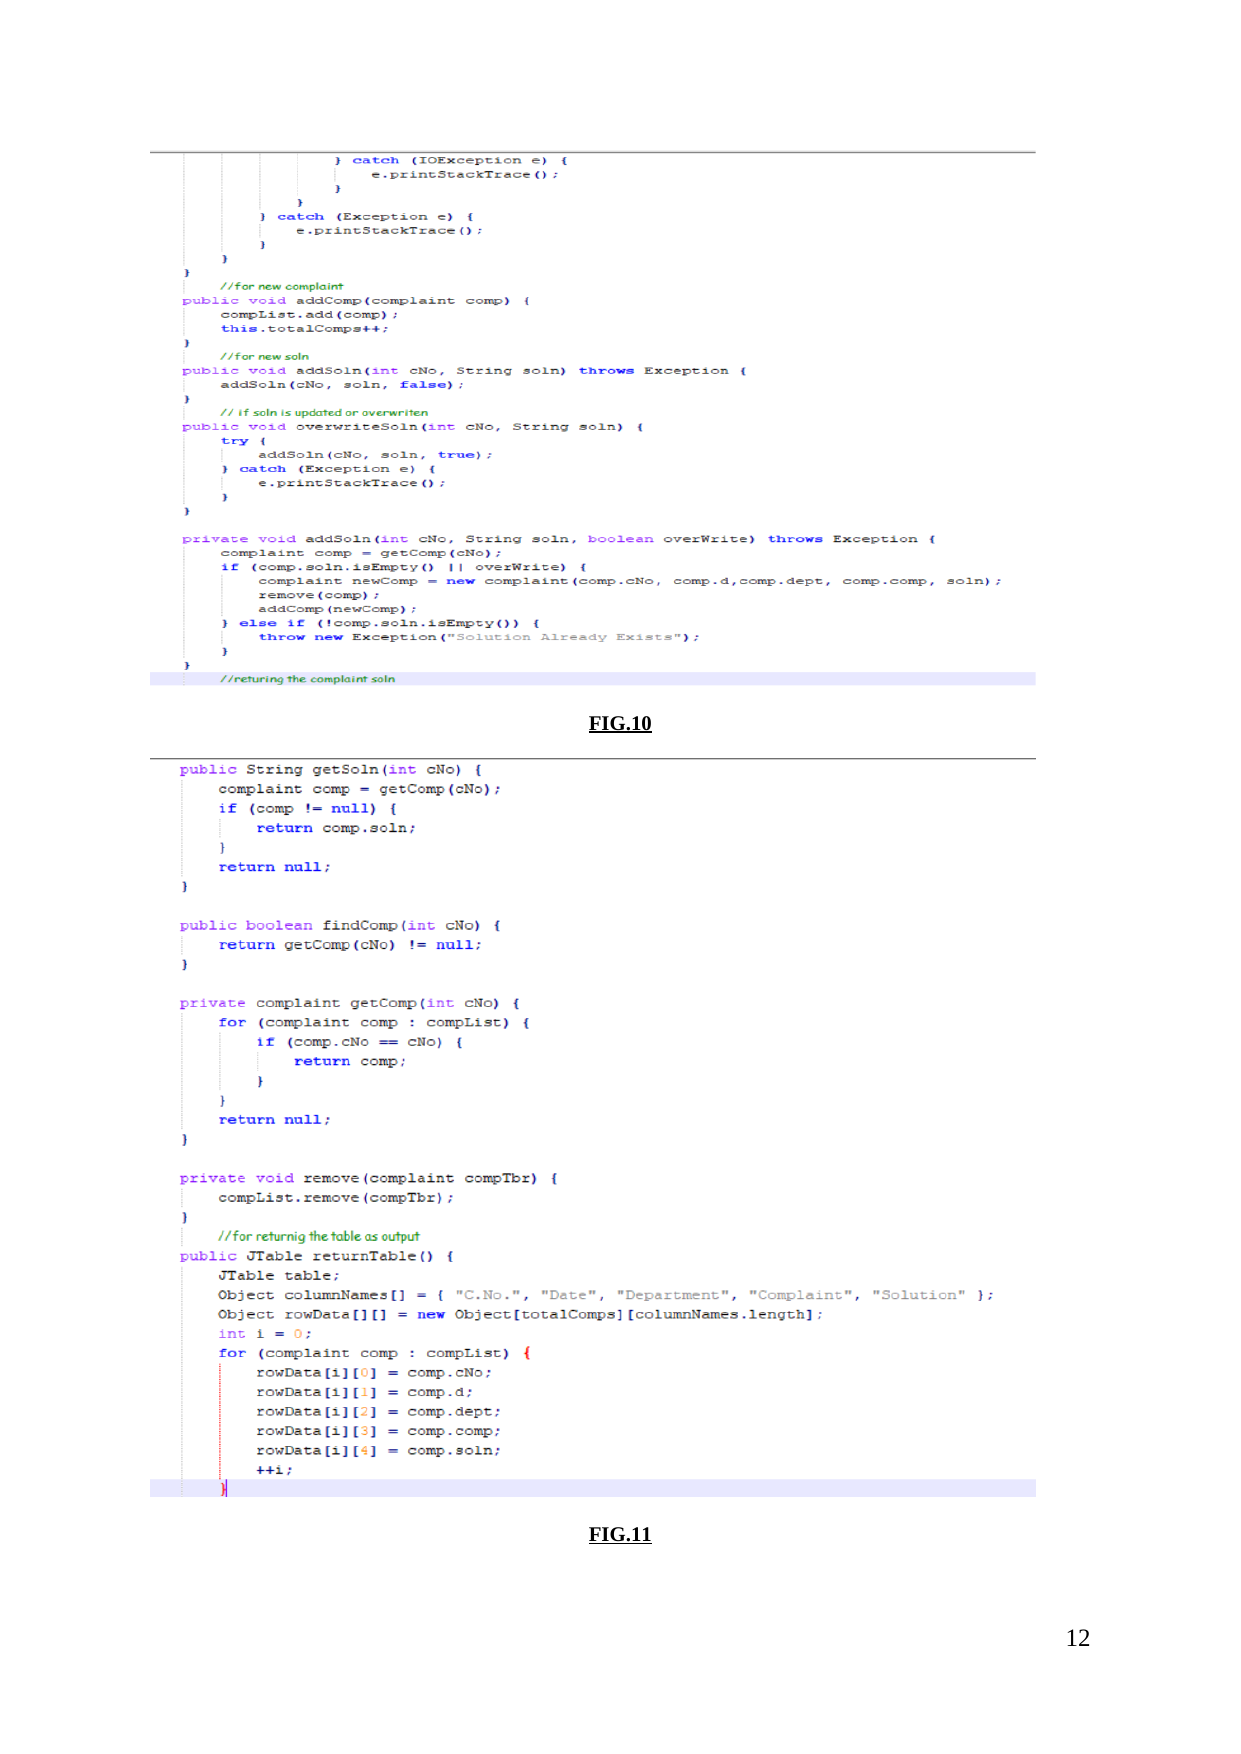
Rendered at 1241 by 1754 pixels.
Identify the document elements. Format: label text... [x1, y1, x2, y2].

text FIG.11 [150, 1522, 1090, 1546]
picture [150, 150, 1036, 686]
picture [150, 758, 1036, 1497]
text FIG.10 [150, 711, 1090, 734]
